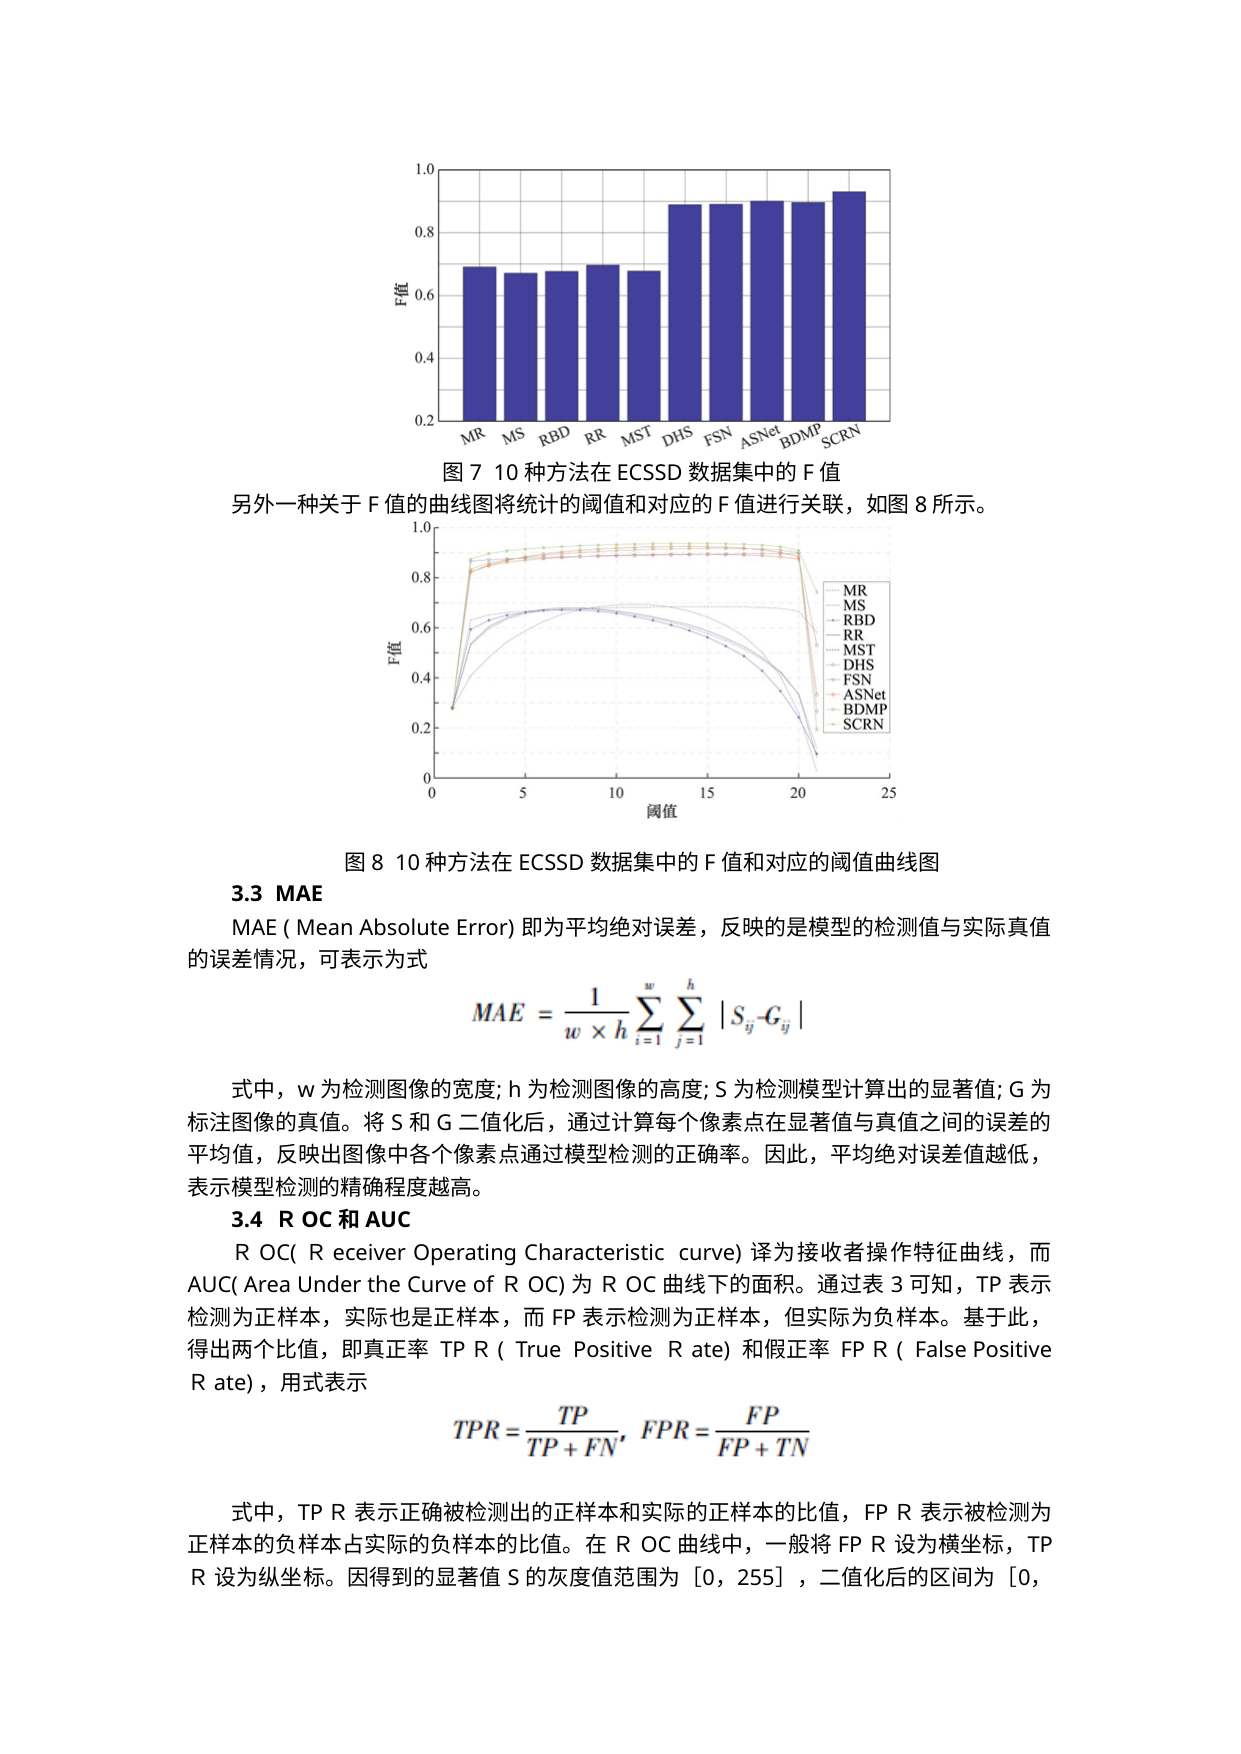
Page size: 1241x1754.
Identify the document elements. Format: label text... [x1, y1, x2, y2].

text 3.4 ＲOC 和 AUC [187, 1202, 1053, 1234]
picture [443, 1397, 841, 1474]
picture [387, 519, 897, 821]
text 3.3 MAE [187, 877, 1053, 909]
picture [393, 162, 891, 454]
text ＲOC( Ｒeceiver Operating Characteristic curve) 译为接收者操作特征曲线，而 AUC( Area Under the Curve of ＲOC) 为 ＲOC 曲线下的面积。通过表 3 可知，TP 表示检测为正样本，实际也是正样本，而 FP 表示检测为正样本，但实际为负样本。基于此，得出两个比值，即真正率 TPＲ ( True Positive Ｒate) 和假正率 FPＲ ( False Positive Ｒate) ，用式表示 [187, 1234, 1053, 1397]
text 式中，w 为检测图像的宽度; h 为检测图像的高度; S 为检测模型计算出的显著值; G 为标注图像的真值。将 S 和 G 二值化后，通过计算每个像素点在显著值与真值之间的误差的平均值，反映出图像中各个像素点通过模型检测的正确率。因此，平均绝对误差值越低，表示模型检测的精确程度越高。 [187, 1072, 1053, 1202]
text 图 7 10 种方法在 ECSSD 数据集中的 F 值 [187, 454, 1053, 487]
picture [460, 974, 824, 1061]
text MAE ( Mean Absolute Error) 即为平均绝对误差，反映的是模型的检测值与实际真值的误差情况，可表示为式 [187, 909, 1053, 974]
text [187, 1494, 1053, 1592]
text 图 8 10 种方法在 ECSSD 数据集中的 F 值和对应的阈值曲线图 [187, 844, 1053, 877]
text 另外一种关于 F 值的曲线图将统计的阈值和对应的 F 值进行关联，如图 8 所示。 [187, 487, 1053, 519]
